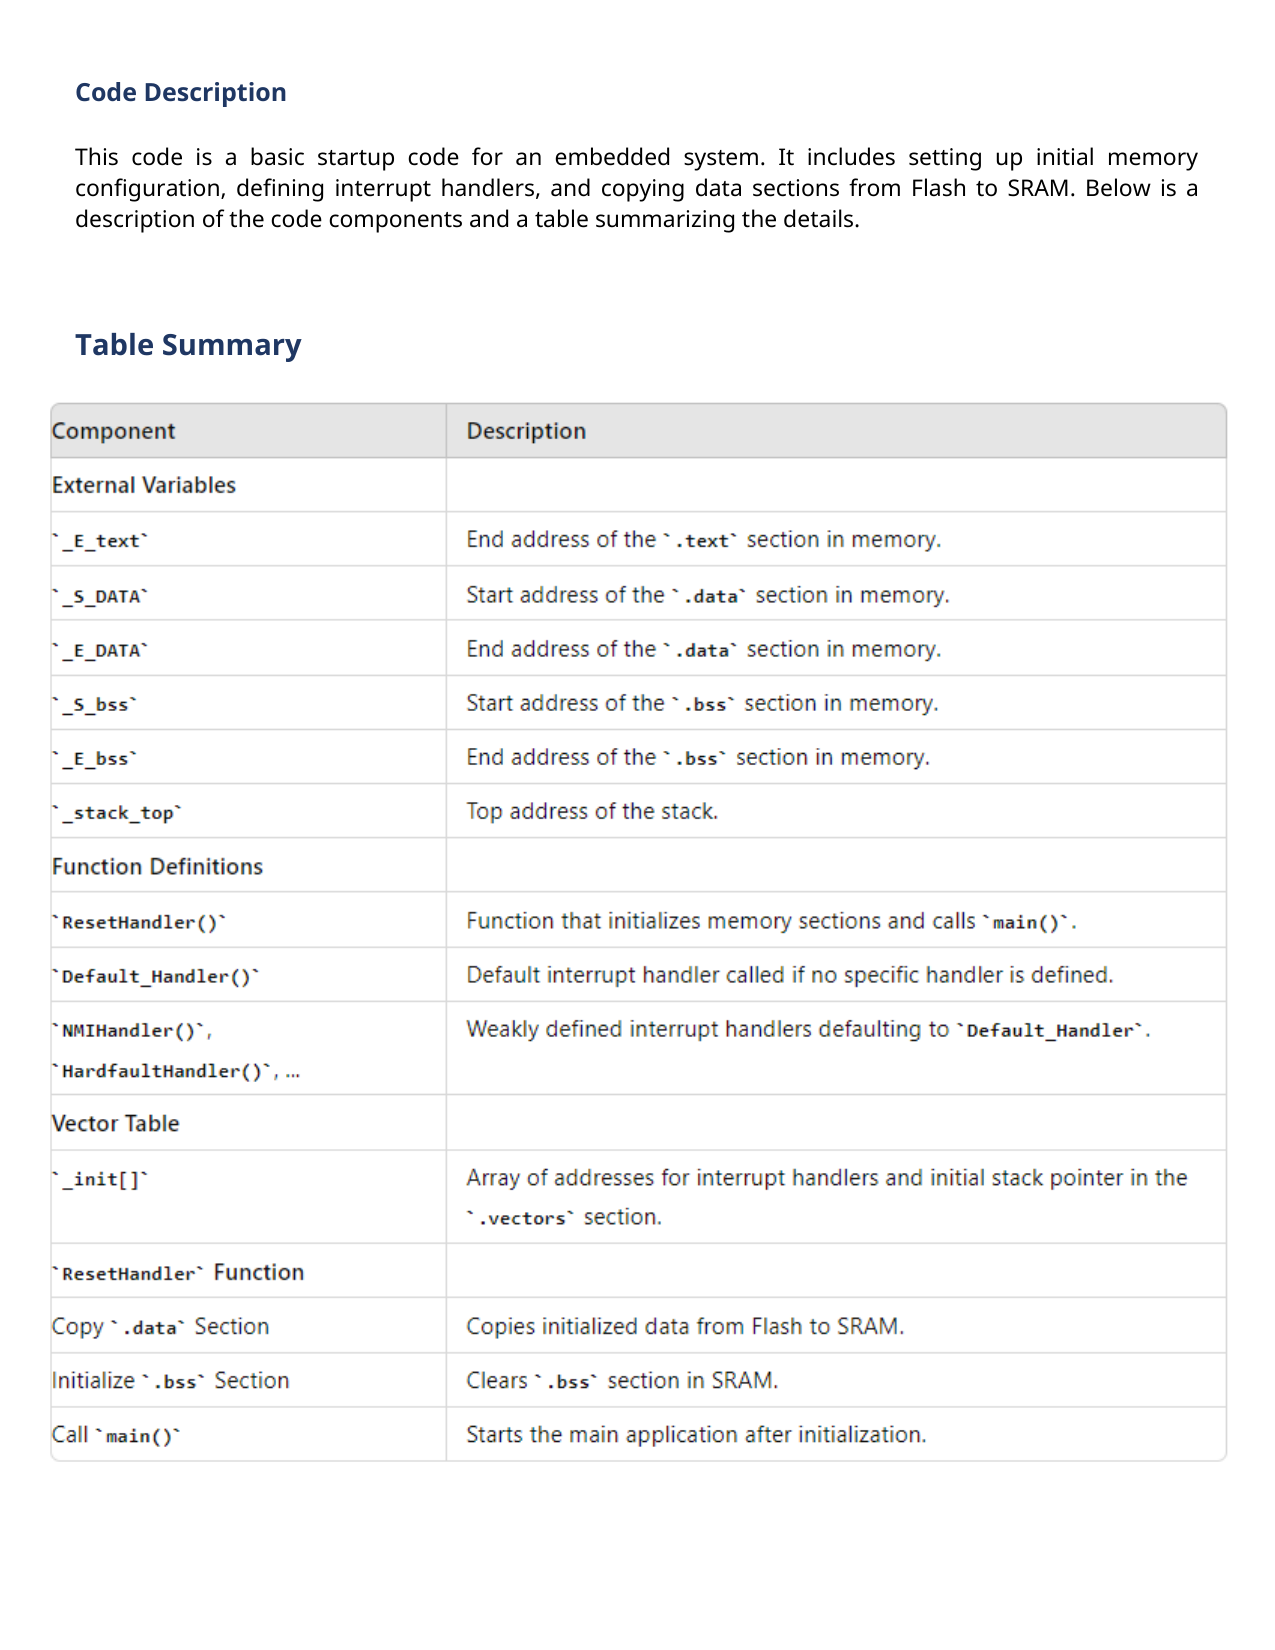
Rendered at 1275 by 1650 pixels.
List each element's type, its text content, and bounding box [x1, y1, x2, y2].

subtitle Code Description [75, 75, 1200, 109]
text This code is a basic startup code for an embedded system. It includes setting up initial memory configuration, defining interrupt handlers, and copying data sections from Flash to SRAM. Below is a description of the code components and a table summarizing the details. [75, 141, 1200, 235]
subtitle Table Summary [75, 324, 1200, 364]
picture [43, 394, 1232, 1465]
